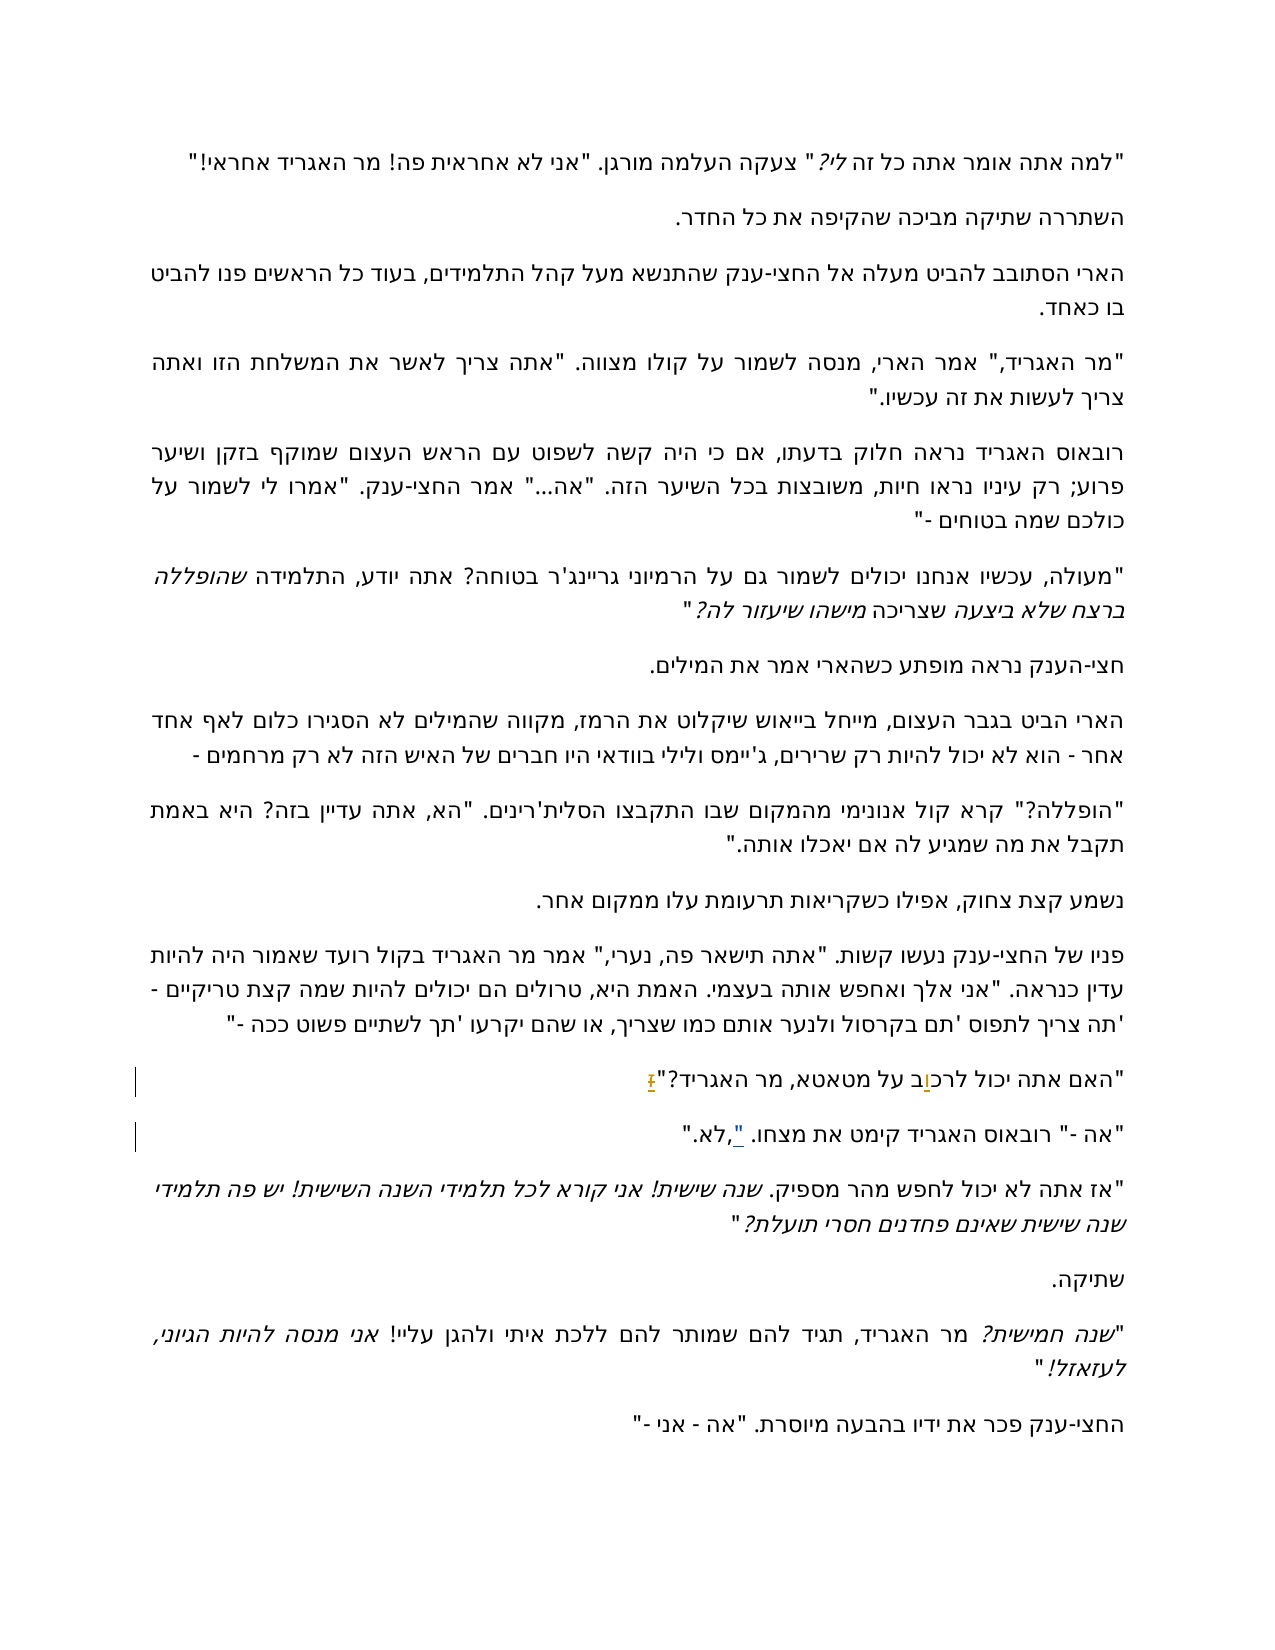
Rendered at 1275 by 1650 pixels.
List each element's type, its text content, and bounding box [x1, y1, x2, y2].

text "אה -" רובאוס האגריד קימט את מצחו. ,לא." [150, 1122, 1125, 1152]
text נשמע קצת צחוק, אפילו כשקריאות תרעומת עלו ממקום אחר. [150, 887, 1125, 917]
text הארי הסתובב להביט מעלה אל החצי-ענק שהתנשא מעל קהל התלמידים, בעוד כל הראשים פנו להביט בו כאחד. [150, 260, 1125, 325]
text "האם אתה יכול לרכב על מטאטא, מר האגריד?" [150, 1067, 1125, 1097]
text "אז אתה לא יכול לחפש מהר מספיק. שנה שישית! אני קורא לכל תלמידי השנה השישית! יש פה תלמידי שנה שישית שאינם פחדנים חסרי תועלת?" [150, 1177, 1125, 1241]
text חצי-הענק נראה מופתע כשהארי אמר את המילים. [150, 653, 1125, 683]
text "מעולה, עכשיו אנחנו יכולים לשמור גם על הרמיוני גריינג'ר בטוחה? אתה יודע, התלמידה שהופללה ברצח שלא ביצעה שצריכה מישהו שיעזור לה?" [150, 563, 1125, 628]
text השתררה שתיקה מביכה שהקיפה את כל החדר. [150, 205, 1125, 235]
text החצי-ענק פכר את ידיו בהבעה מיוסרת. "אה - אני -" [150, 1411, 1125, 1441]
text פניו של החצי-ענק נעשו קשות. "אתה תישאר פה, נערי," אמר מר האגריד בקול רועד שאמור היה להיות עדין כנראה. "אני אלך ואחפש אותה בעצמי. האמת היא, טרולים הם יכולים להיות שמה קצת טריקיים - 'תה צריך לתפוס 'תם בקרסול ולנער אותם כמו שצריך, או שהם יקרעו 'תך לשתיים פשוט ככה -" [150, 943, 1125, 1041]
text הארי הביט בגבר העצום, מייחל בייאוש שיקלוט את הרמז, מקווה שהמילים לא הסגירו כלום לאף אחד אחר - הוא לא יכול להיות רק שרירים, ג'יימס ולילי בוודאי היו חברים של האיש הזה לא רק מרחמים - [150, 708, 1125, 773]
text שתיקה. [150, 1267, 1125, 1297]
text "שנה חמישית? מר האגריד, תגיד להם שמותר להם ללכת איתי ולהגן עליי! אני מנסה להיות הגיוני, לעזאזל!" [150, 1322, 1125, 1386]
text "למה אתה אומר אתה כל זה לי?" צעקה העלמה מורגן. "אני לא אחראית פה! מר האגריד אחראי!" [150, 150, 1125, 180]
text "מר האגריד," אמר הארי, מנסה לשמור על קולו מצווה. "אתה צריך לאשר את המשלחת הזו ואתה צריך לעשות את זה עכשיו." [150, 350, 1125, 414]
text רובאוס האגריד נראה חלוק בדעתו, אם כי היה קשה לשפוט עם הראש העצום שמוקף בזקן ושיער פרוע; רק עיניו נראו חיות, משובצות בכל השיער הזה. "אה…" אמר החצי-ענק. "אמרו לי לשמור על כולכם שמה בטוחים -" [150, 439, 1125, 538]
text "הופללה?" קרא קול אנונימי מהמקום שבו התקבצו הסלית'רינים. "הא, אתה עדיין בזה? היא באמת תקבל את מה שמגיע לה אם יאכלו אותה." [150, 798, 1125, 862]
